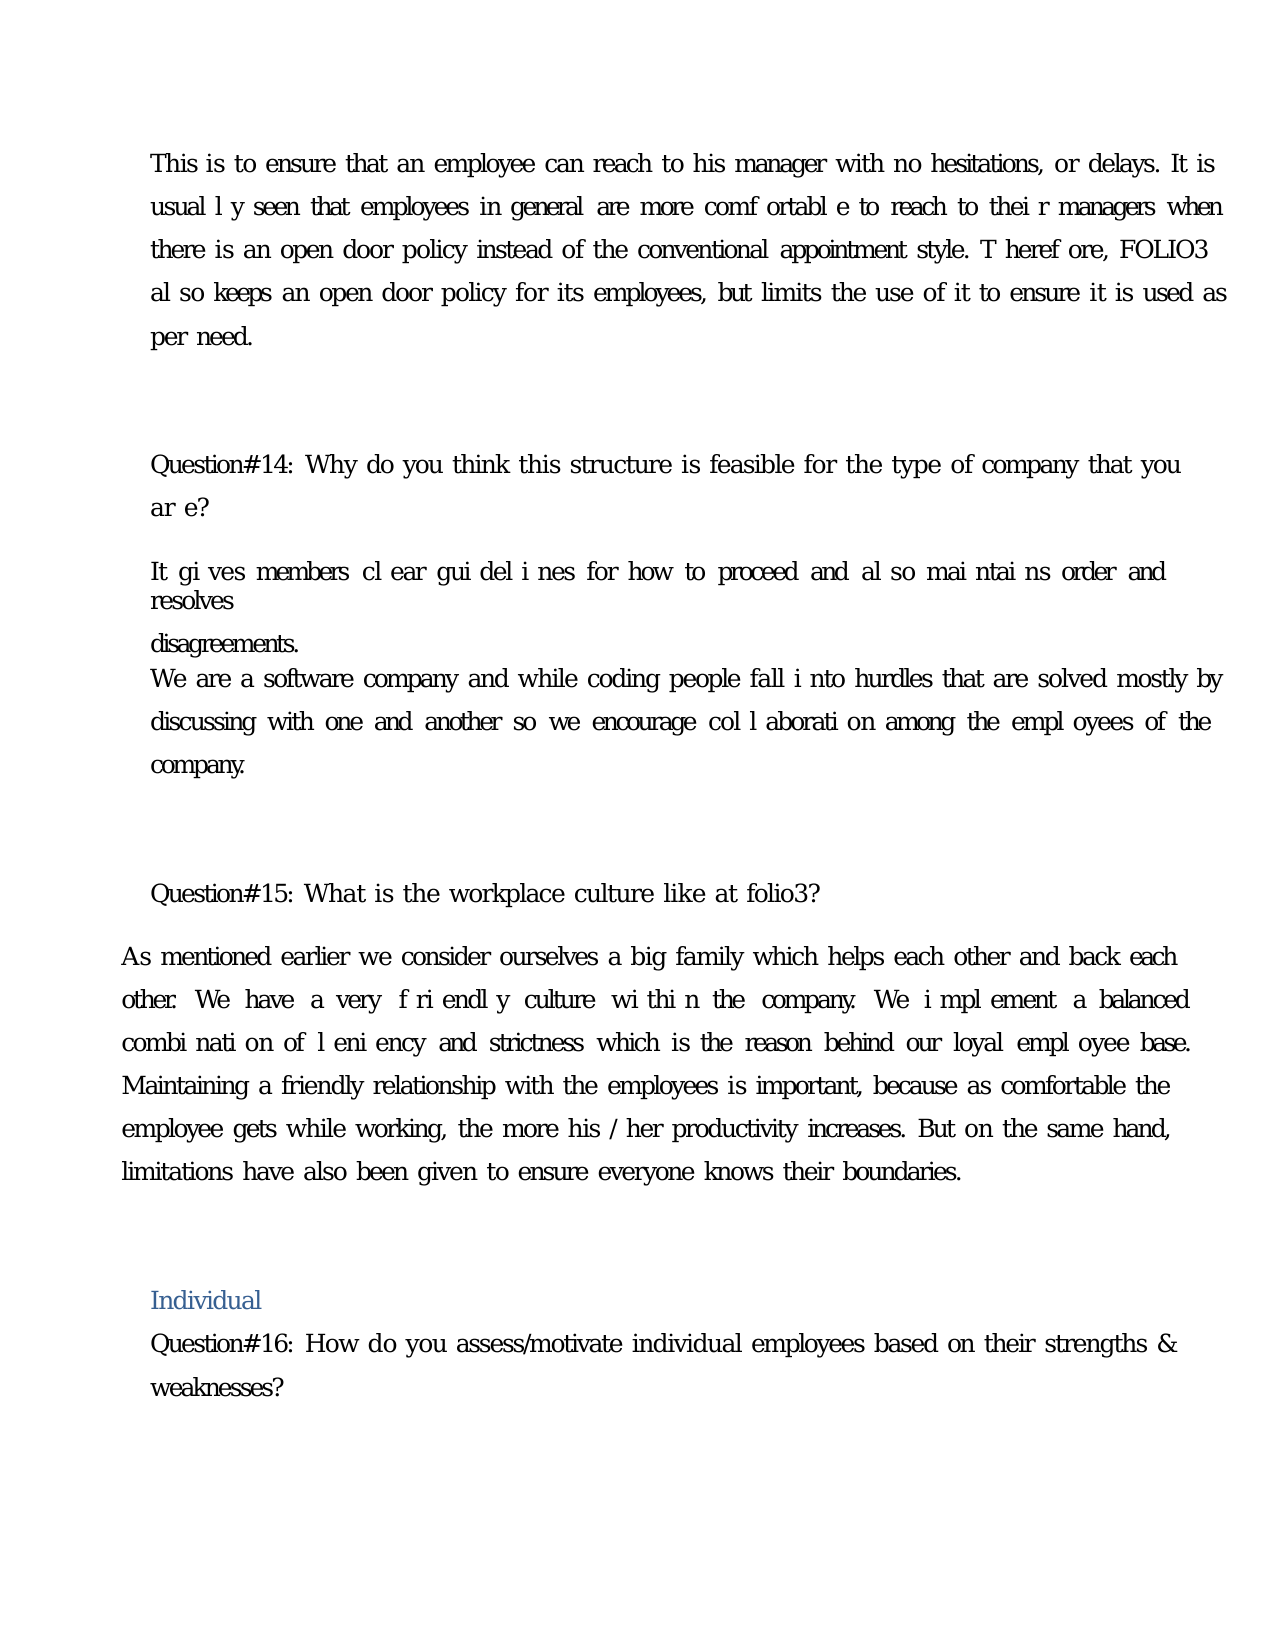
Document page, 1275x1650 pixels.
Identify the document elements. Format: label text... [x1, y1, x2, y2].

text disagreements. [150, 629, 1233, 658]
text Individual [150, 1286, 302, 1316]
text there is an open door policy instead of the conventional appointment style. T heref ore, FOLIO3 [150, 236, 1272, 265]
text This is to ensure that an employee can reach to his manager with no hesitations, or delays. It is [150, 149, 1272, 179]
text weaknesses? [150, 1373, 1253, 1402]
text ar e? [150, 494, 1198, 523]
text It gi ves members cl ear gui del i nes for how to proceed and al so mai ntai ns order and resolves [150, 557, 1233, 615]
text Question#16: How do you assess/motivate individual employees based on their strengths & [150, 1329, 1253, 1358]
text al so keeps an open door policy for its employees, but limits the use of it to ensure it is used as [150, 279, 1272, 308]
text Maintaining a friendly relationship with the employees is important, because as comfortable the [121, 1071, 1275, 1101]
text employee gets while working, the more his / her productivity increases. But on the same hand, [121, 1115, 1275, 1144]
text Question#14: Why do you think this structure is feasible for the type of company that you [150, 451, 1198, 480]
text Question#15: What is the workplace culture like at folio3? [150, 879, 856, 908]
text As mentioned earlier we consider ourselves a big family which helps each other and back each [121, 942, 1275, 971]
text usual l y seen that employees in general are more comf ortabl e to reach to thei r managers when [150, 192, 1272, 222]
text per need. [150, 322, 1272, 351]
text discussing with one and another so we encourage col l aborati on among the empl oyees of the [150, 707, 1254, 736]
text combi nati on of l eni ency and strictness which is the reason behind our loyal empl oyee base. [121, 1028, 1275, 1058]
text company. [150, 750, 1254, 779]
text other. We have a very f ri endl y culture wi thi n the company. We i mpl ement a balanced [121, 985, 1275, 1014]
text limitations have also been given to ensure everyone knows their boundaries. [121, 1158, 1275, 1187]
text We are a software company and while coding people fall i nto hurdles that are solved mostly by [150, 664, 1254, 693]
